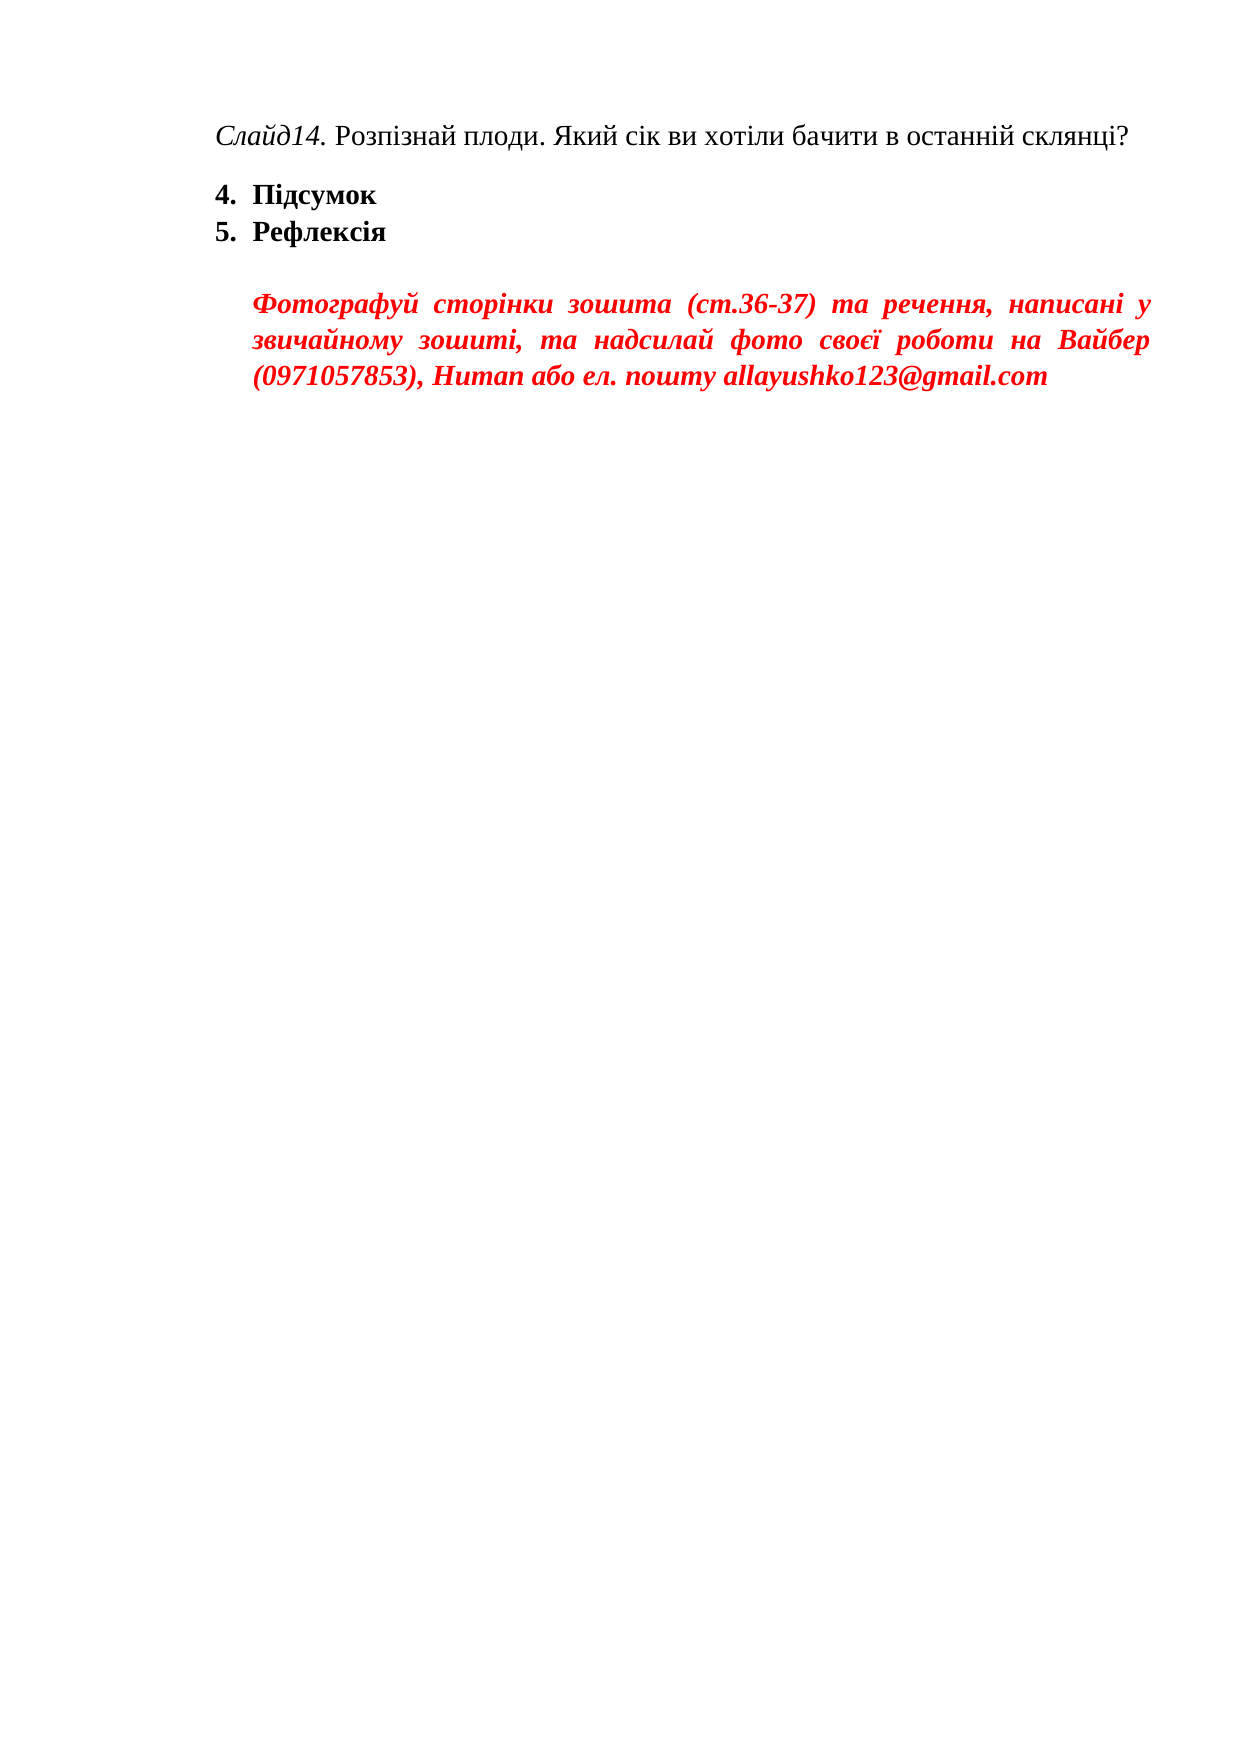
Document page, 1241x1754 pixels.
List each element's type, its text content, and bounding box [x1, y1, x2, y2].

list Фотографуй сторінки зошита (ст.36-37) та речення, написані у звичайному зошиті, та надсилай фото своєї роботи на Вайбер (0971057853), Human або ел. пошту allayushko123@gmail.com [252, 286, 1152, 392]
list Рефлексія [215, 214, 1152, 247]
list Підсумок [215, 177, 1152, 211]
text Слайд14. Розпізнай плоди. Який сік ви хотіли бачити в останній склянці? [177, 118, 1152, 152]
